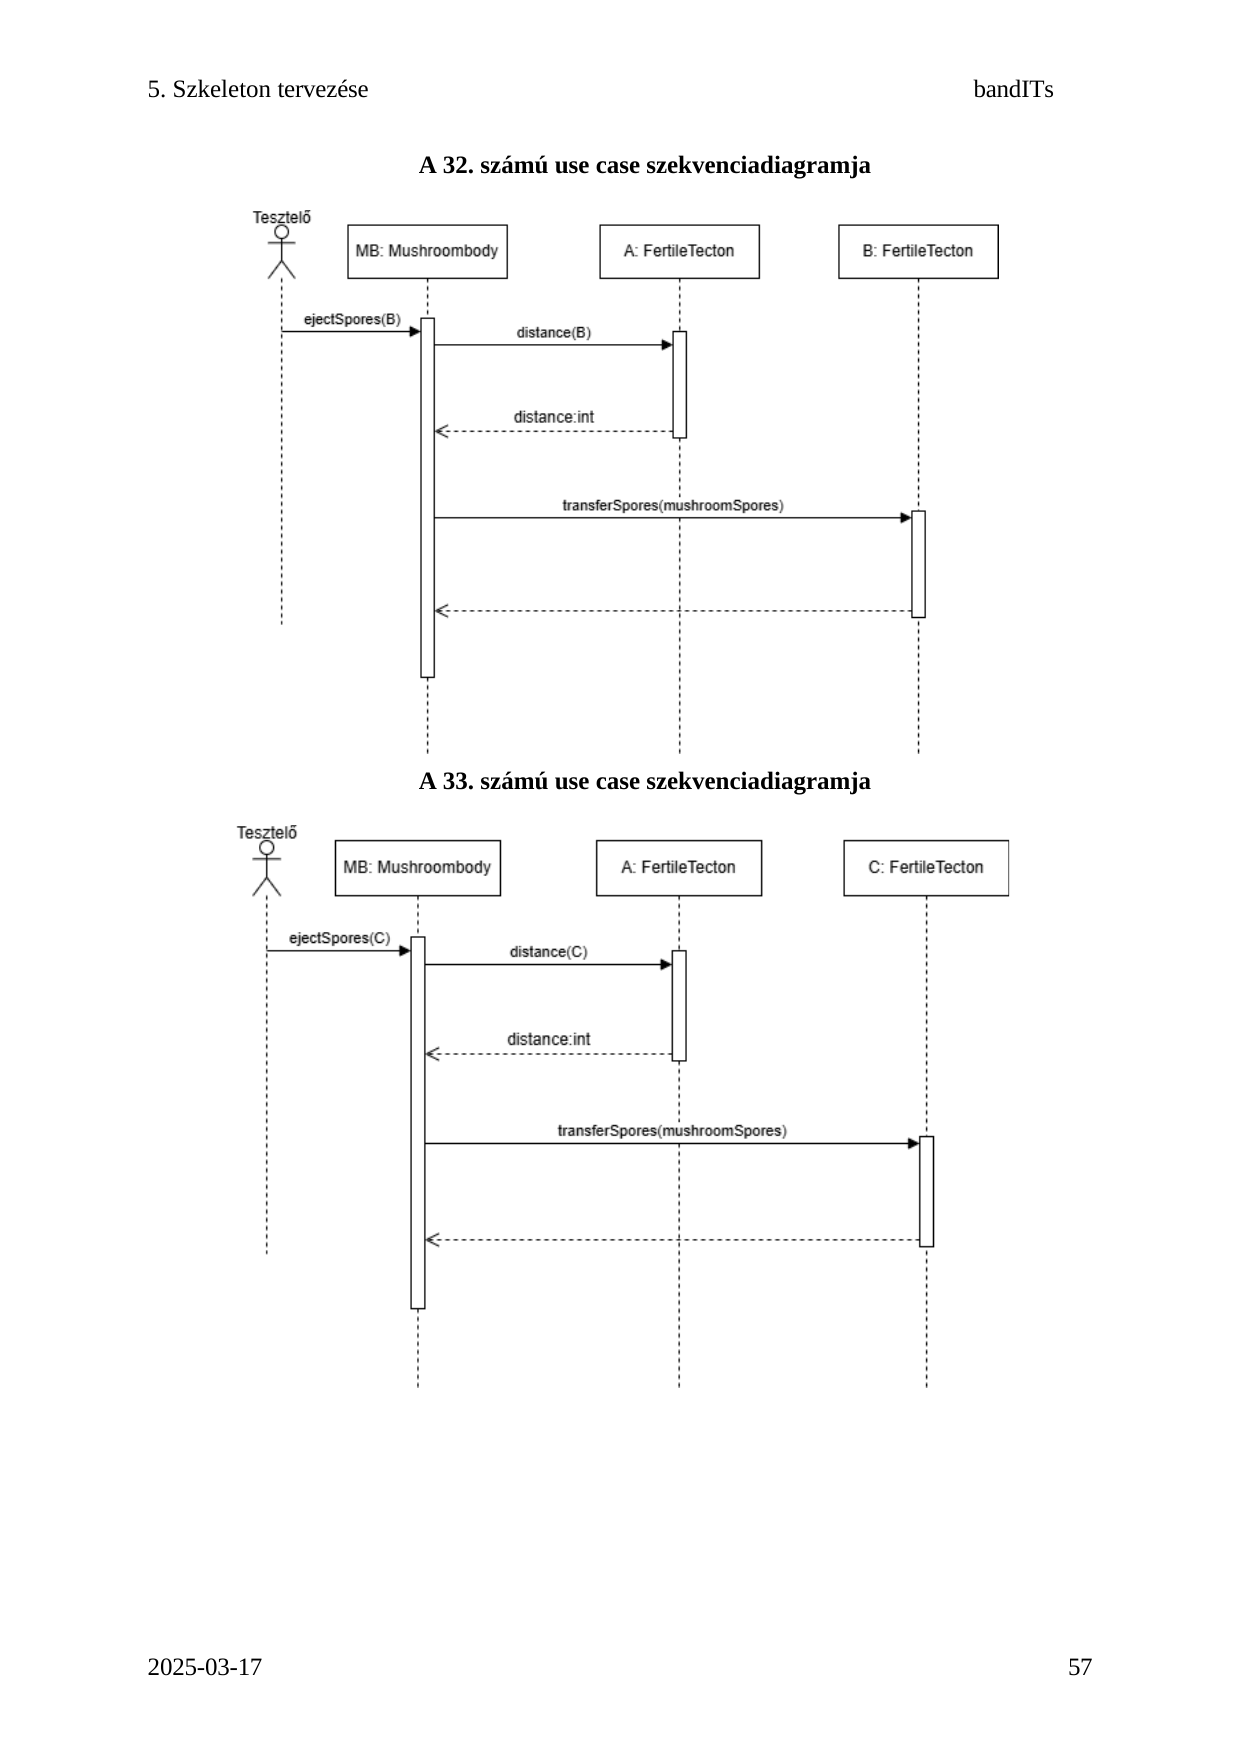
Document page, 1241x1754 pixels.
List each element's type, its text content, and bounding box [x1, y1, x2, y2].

text A 32. számú use case szekvenciadiagramja [174, 150, 1115, 179]
text A 33. számú use case szekvenciadiagramja [174, 220, 1115, 795]
picture [252, 210, 999, 220]
picture [236, 825, 1010, 1388]
